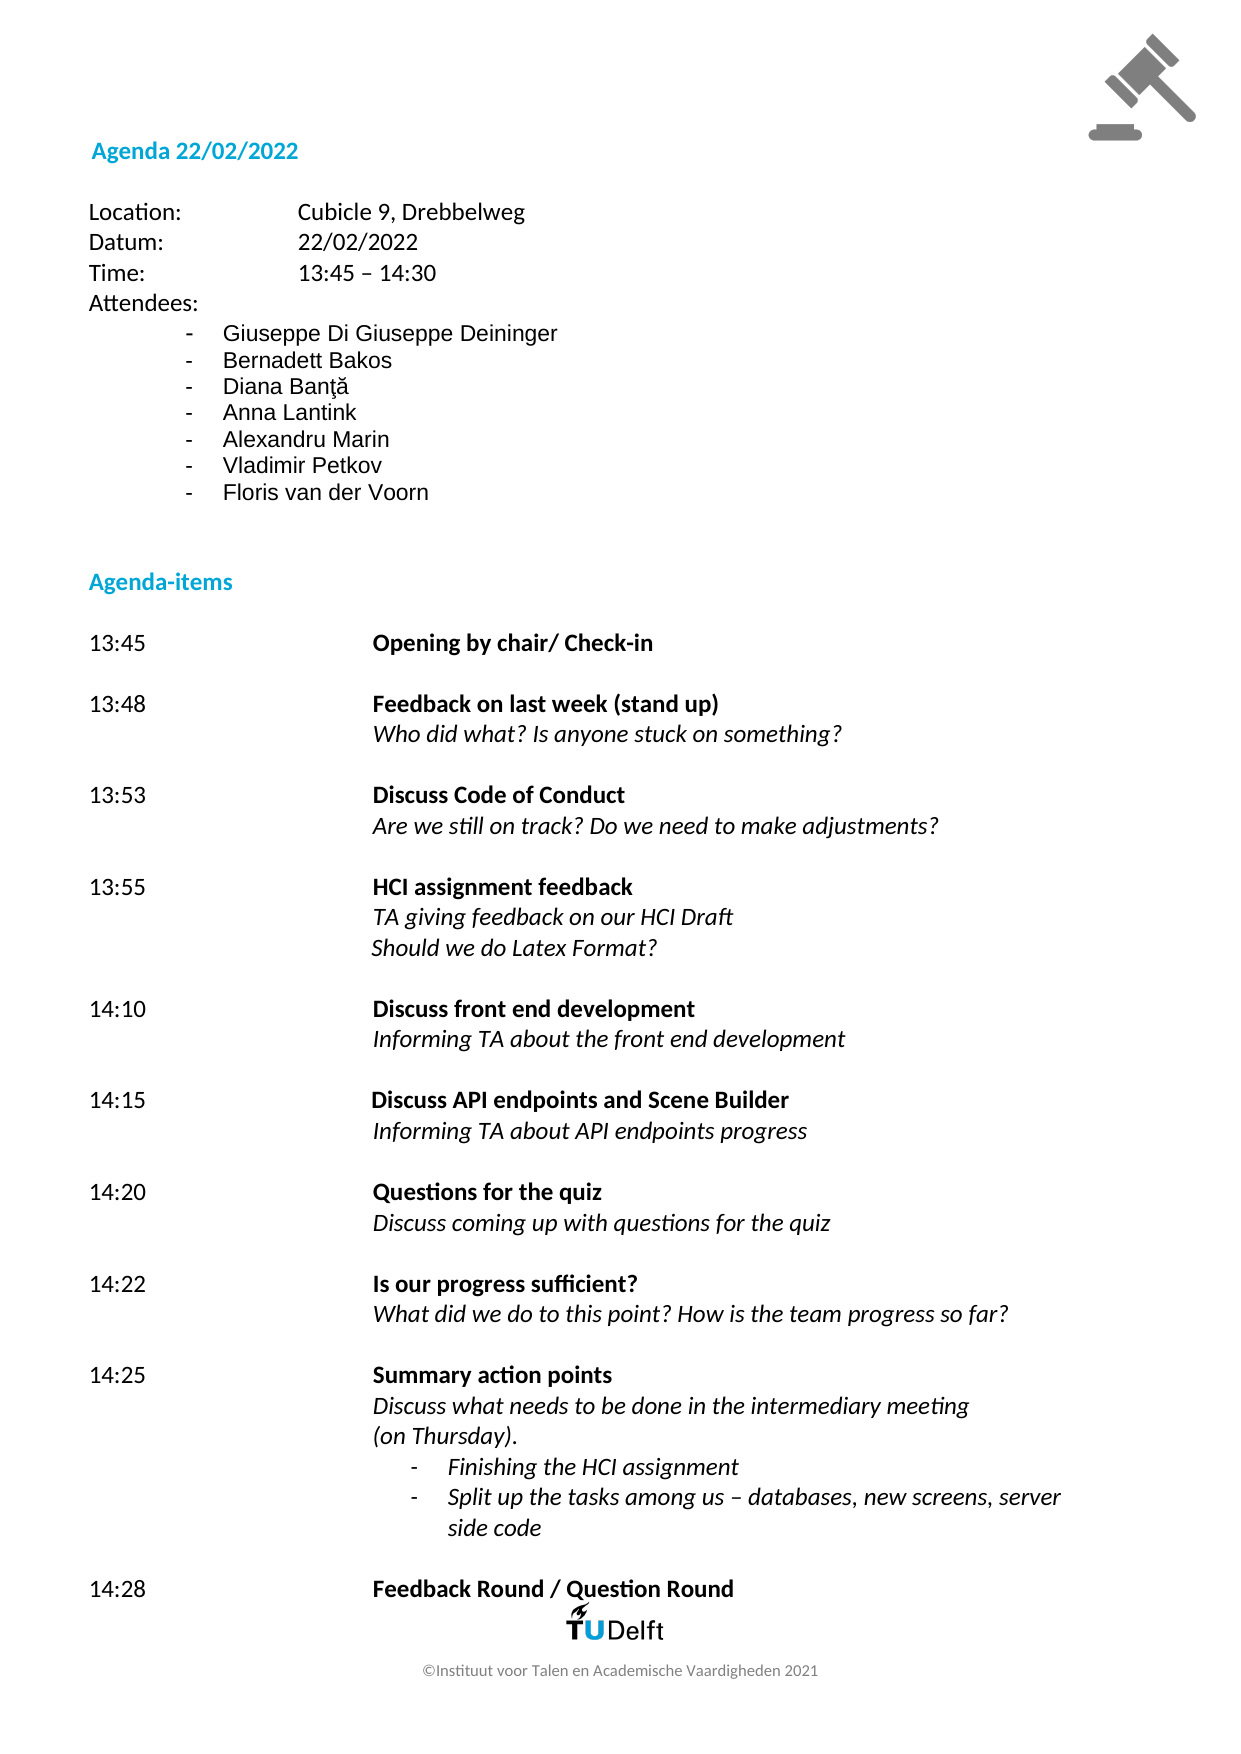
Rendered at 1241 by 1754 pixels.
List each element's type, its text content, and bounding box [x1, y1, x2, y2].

text 13:45 Opening by chair/ Check-in [88, 627, 1093, 657]
text TA giving feedback on our HCI Draft [88, 902, 1093, 932]
text What did we do to this point? How is the team progress so far? [88, 1298, 1093, 1329]
list Giuseppe Di Giuseppe Deininger [223, 318, 1093, 347]
list Finishing the HCI assignment [410, 1451, 1093, 1481]
list Alexandru Marin [185, 426, 1093, 452]
text Informing TA about the front end development [88, 1024, 1093, 1054]
text Datum: 22/02/2022 [88, 226, 1093, 257]
text Are we still on track? Do we need to make adjustments? [238, 810, 1093, 841]
text Discuss coming up with questions for the quiz [88, 1207, 1093, 1237]
text Agenda-items [88, 566, 1093, 596]
text 13:53 Discuss Code of Conduct [88, 779, 1093, 810]
list Vladimir Petkov [185, 452, 1093, 478]
picture [1078, 23, 1206, 151]
list Anna Lantink [185, 399, 1093, 426]
text Location: Cubicle 9, Drebbelweg [88, 196, 1093, 226]
text 14:25 Summary action points [88, 1359, 1093, 1390]
text (on Thursday). [313, 1420, 1093, 1451]
text Attendees: [88, 287, 1093, 318]
picture [566, 1603, 664, 1640]
text 14:28 Feedback Round / Question Round [88, 1573, 1093, 1603]
text 14:10 Discuss front end development [88, 993, 1093, 1024]
text Agenda 22/02/2022 [91, 135, 1093, 165]
text Discuss what needs to be done in the intermediary meeting [88, 1390, 1093, 1420]
text 13:48 Feedback on last week (stand up) [88, 688, 1093, 718]
text 14:22 Is our progress sufficient? [88, 1268, 1093, 1298]
text Who did what? Is anyone stuck on something? [88, 718, 1093, 749]
list Bernadett Bakos [185, 347, 1093, 373]
text Should we do Latex Format? [88, 932, 1093, 963]
text Time: 13:45 – 14:30 [88, 257, 1093, 287]
text 14:20 Questions for the quiz [88, 1176, 1093, 1207]
list Diana Banţă [185, 373, 1093, 399]
list Split up the tasks among us – databases, new screens, server side code [410, 1481, 1093, 1542]
text Informing TA about API endpoints progress [88, 1115, 1093, 1146]
text 14:15 Discuss API endpoints and Scene Builder [88, 1085, 1093, 1115]
text 13:55 HCI assignment feedback [88, 871, 1093, 902]
list Floris van der Voorn [185, 478, 1093, 505]
